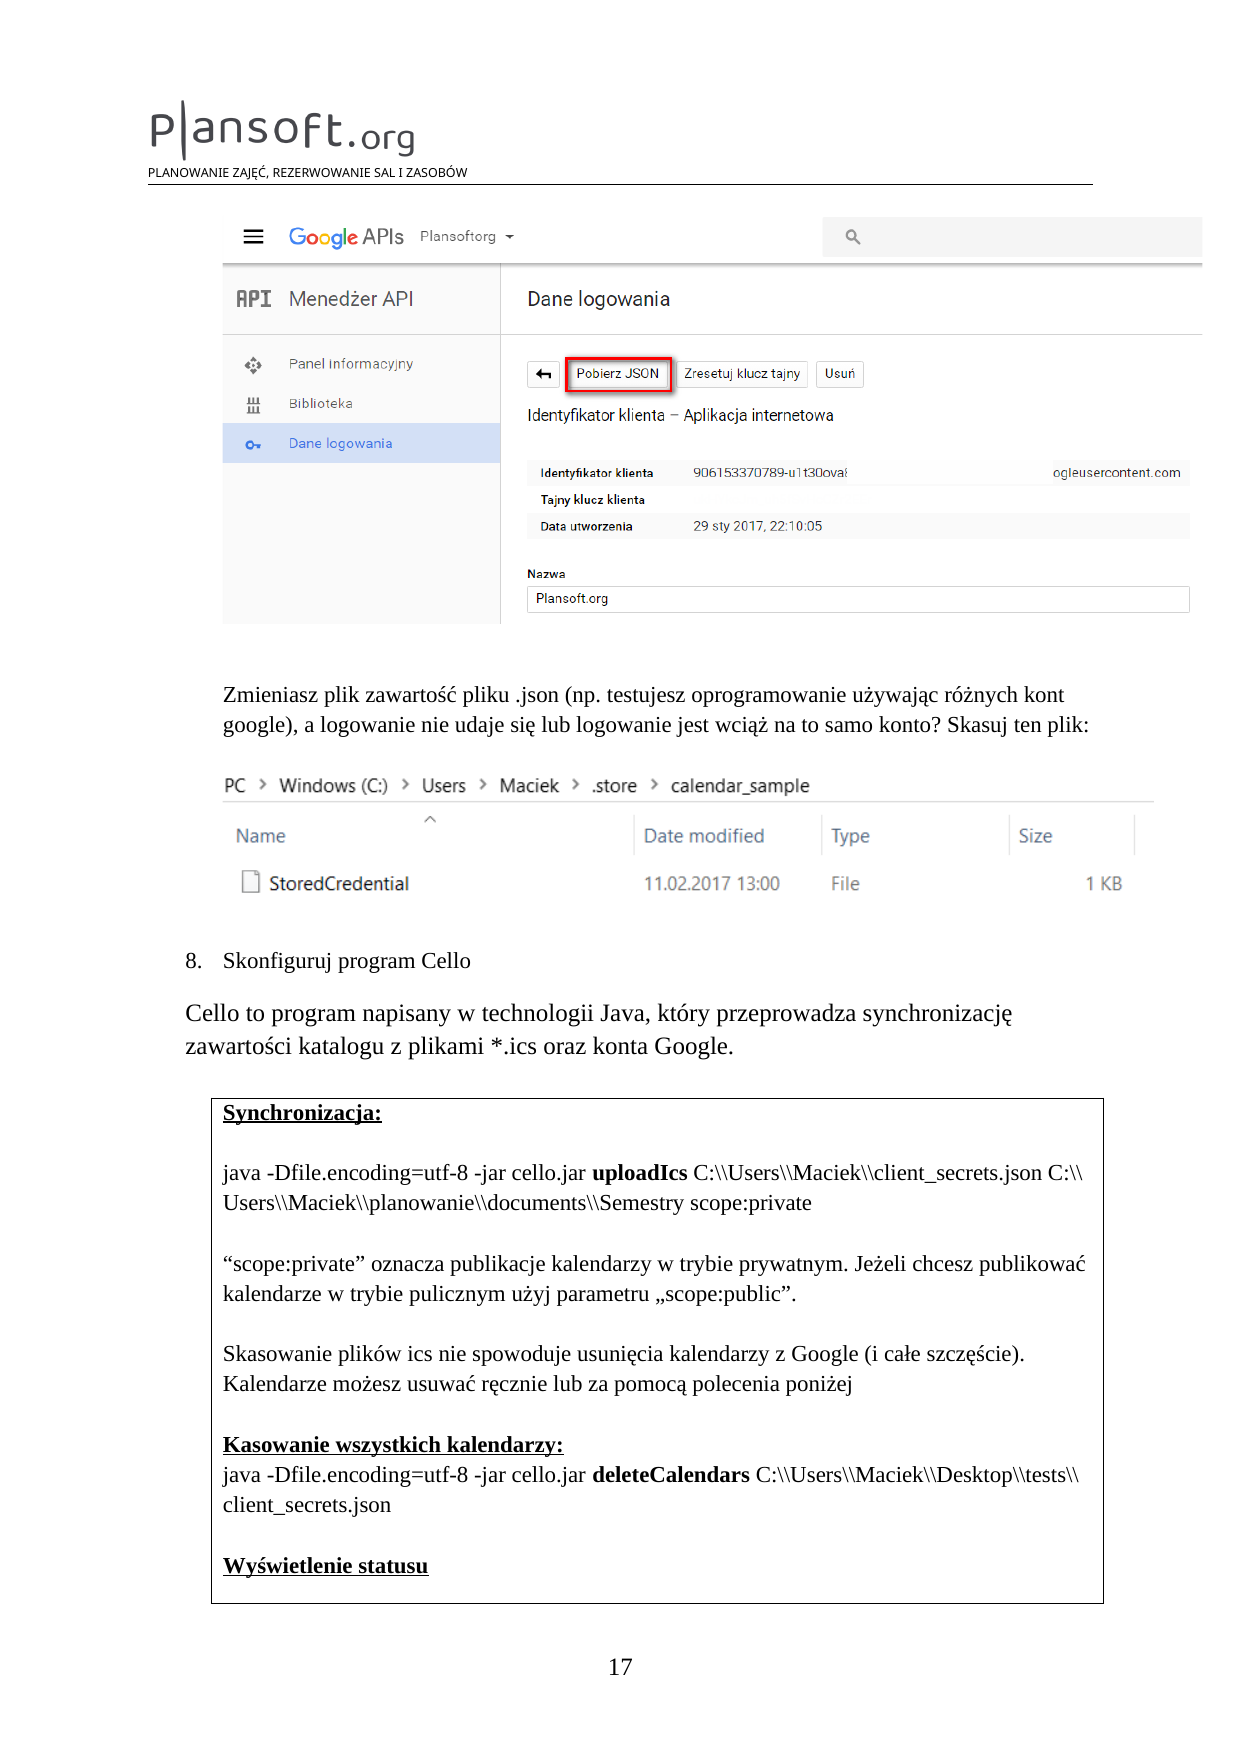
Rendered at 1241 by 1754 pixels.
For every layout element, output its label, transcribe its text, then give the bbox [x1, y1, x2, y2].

text Cello to program napisany w technologii Java, który przeprowadza synchronizację zawartości katalogu z plikami *.ics oraz konta Google. [185, 998, 1093, 1060]
picture [147, 73, 418, 165]
list Skonfiguruj program Cello [185, 947, 1093, 974]
picture [222, 771, 1154, 913]
list Zmieniasz plik zawartość pliku .json (np. testujesz oprogramowanie używając różnych kont google), a logowanie nie udaje się lub logowanie jest wciąż na to samo konto? Skasuj ten plik: [223, 681, 1093, 738]
picture [222, 213, 1203, 624]
